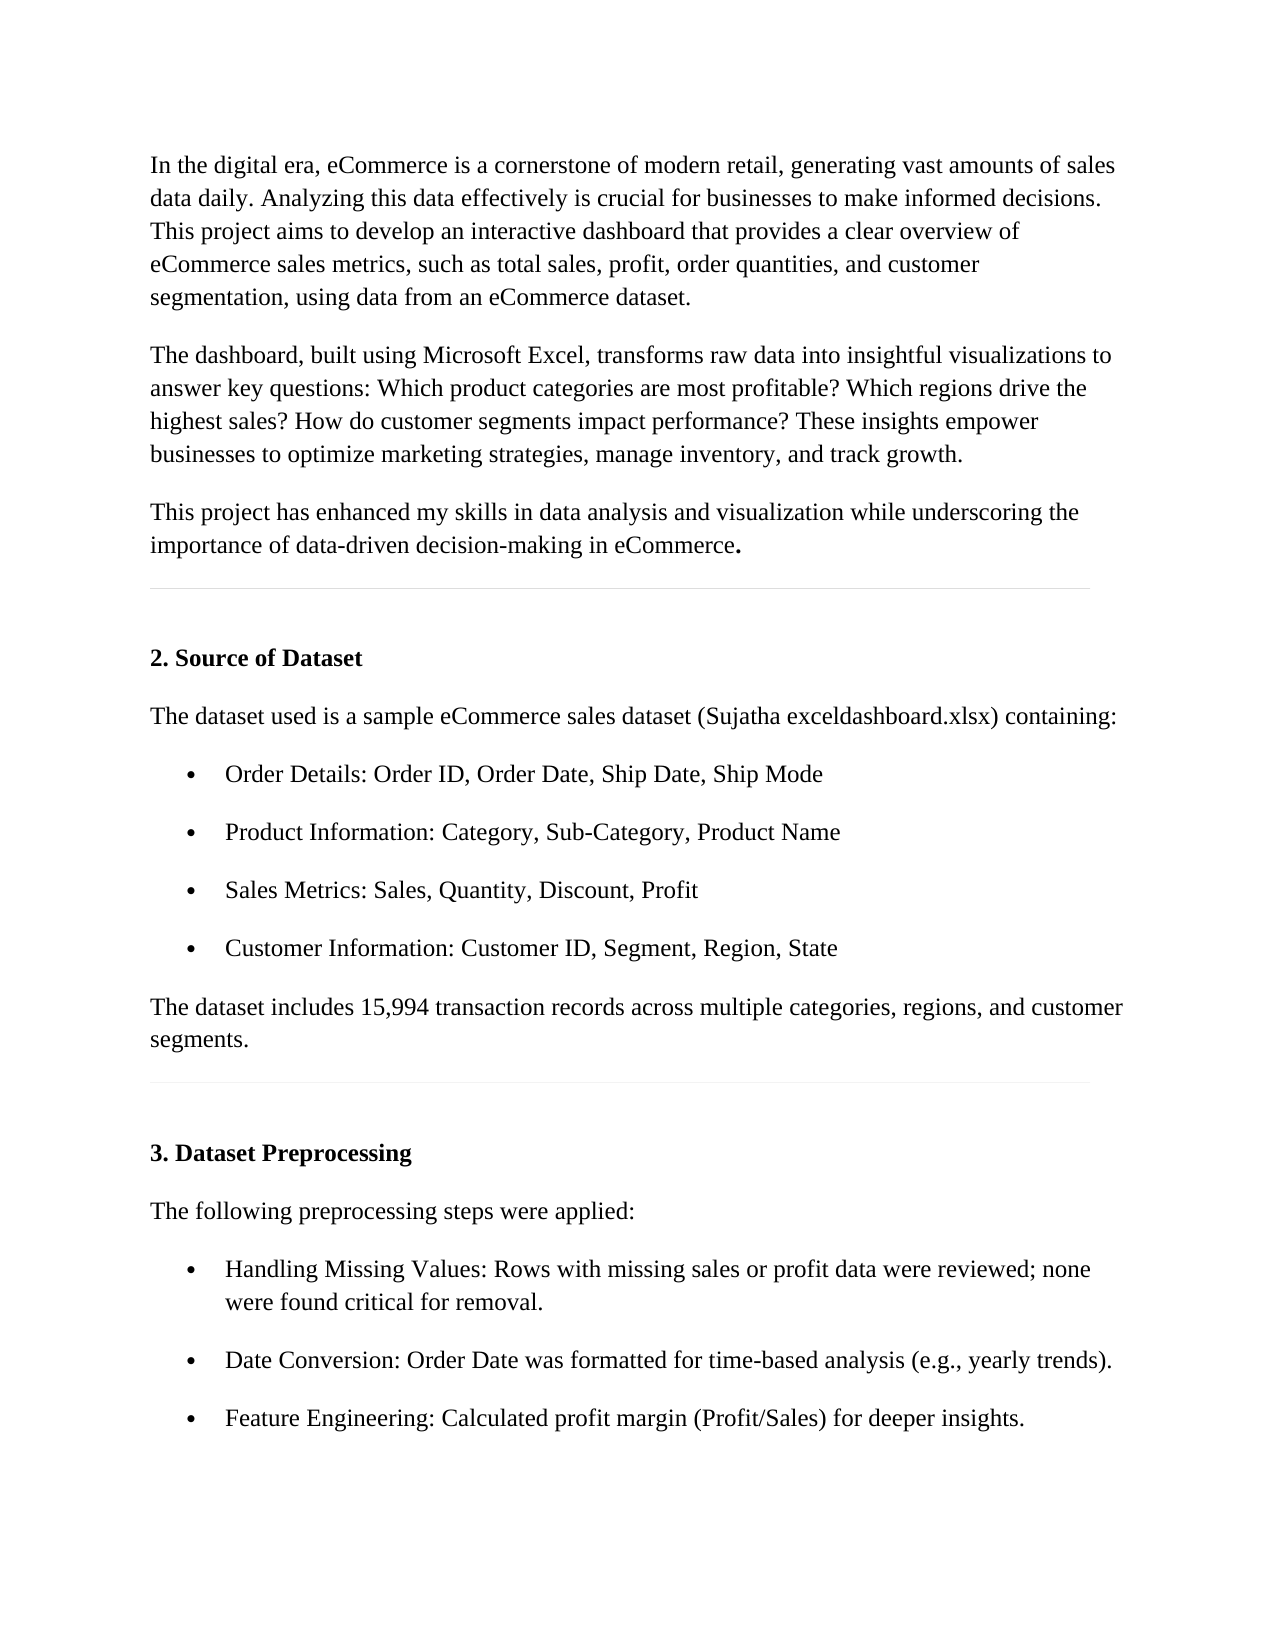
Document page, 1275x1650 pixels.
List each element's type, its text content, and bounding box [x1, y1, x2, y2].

list Product Information: Category, Sub-Category, Product Name [187, 817, 1125, 846]
list Sales Metrics: Sales, Quantity, Discount, Profit [187, 876, 1125, 904]
text The dataset includes 15,994 transaction records across multiple categories, regions, and customer segments. [150, 992, 1125, 1053]
text 2. Source of Dataset [150, 643, 1125, 672]
list Customer Information: Customer ID, Segment, Region, State [187, 933, 1125, 962]
text In the digital era, eCommerce is a cornerstone of modern retail, generating vast amounts of sales data daily. Analyzing this data effectively is crucial for businesses to make informed decisions. This project aims to develop an interactive dashboard that provides a clear overview of eCommerce sales metrics, such as total sales, profit, order quantities, and customer segmentation, using data from an eCommerce dataset. [150, 150, 1125, 311]
text The dataset used is a sample eCommerce sales dataset (Sujatha exceldashboard.xlsx) containing: [150, 701, 1125, 730]
text The dashboard, built using Microsoft Excel, transforms raw data into insightful visualizations to answer key questions: Which product categories are most profitable? Which regions drive the highest sales? How do customer segments impact performance? These insights empower businesses to optimize marketing strategies, manage inventory, and track growth. [150, 340, 1125, 468]
text This project has enhanced my skills in data analysis and visualization while underscoring the importance of data-driven decision-making in eCommerce. [150, 497, 1125, 559]
list Order Details: Order ID, Order Date, Ship Date, Ship Mode [187, 759, 1125, 788]
list Feature Engineering: Calculated profit margin (Profit/Sales) for deeper insights. [187, 1403, 1125, 1432]
text The following preprocessing steps were applied: [150, 1196, 1125, 1224]
text 3. Dataset Preprocessing [150, 1138, 1125, 1167]
list Date Conversion: Order Date was formatted for time-based analysis (e.g., yearly trends). [187, 1345, 1125, 1374]
list Handling Missing Values: Rows with missing sales or profit data were reviewed; none were found critical for removal. [187, 1254, 1125, 1316]
